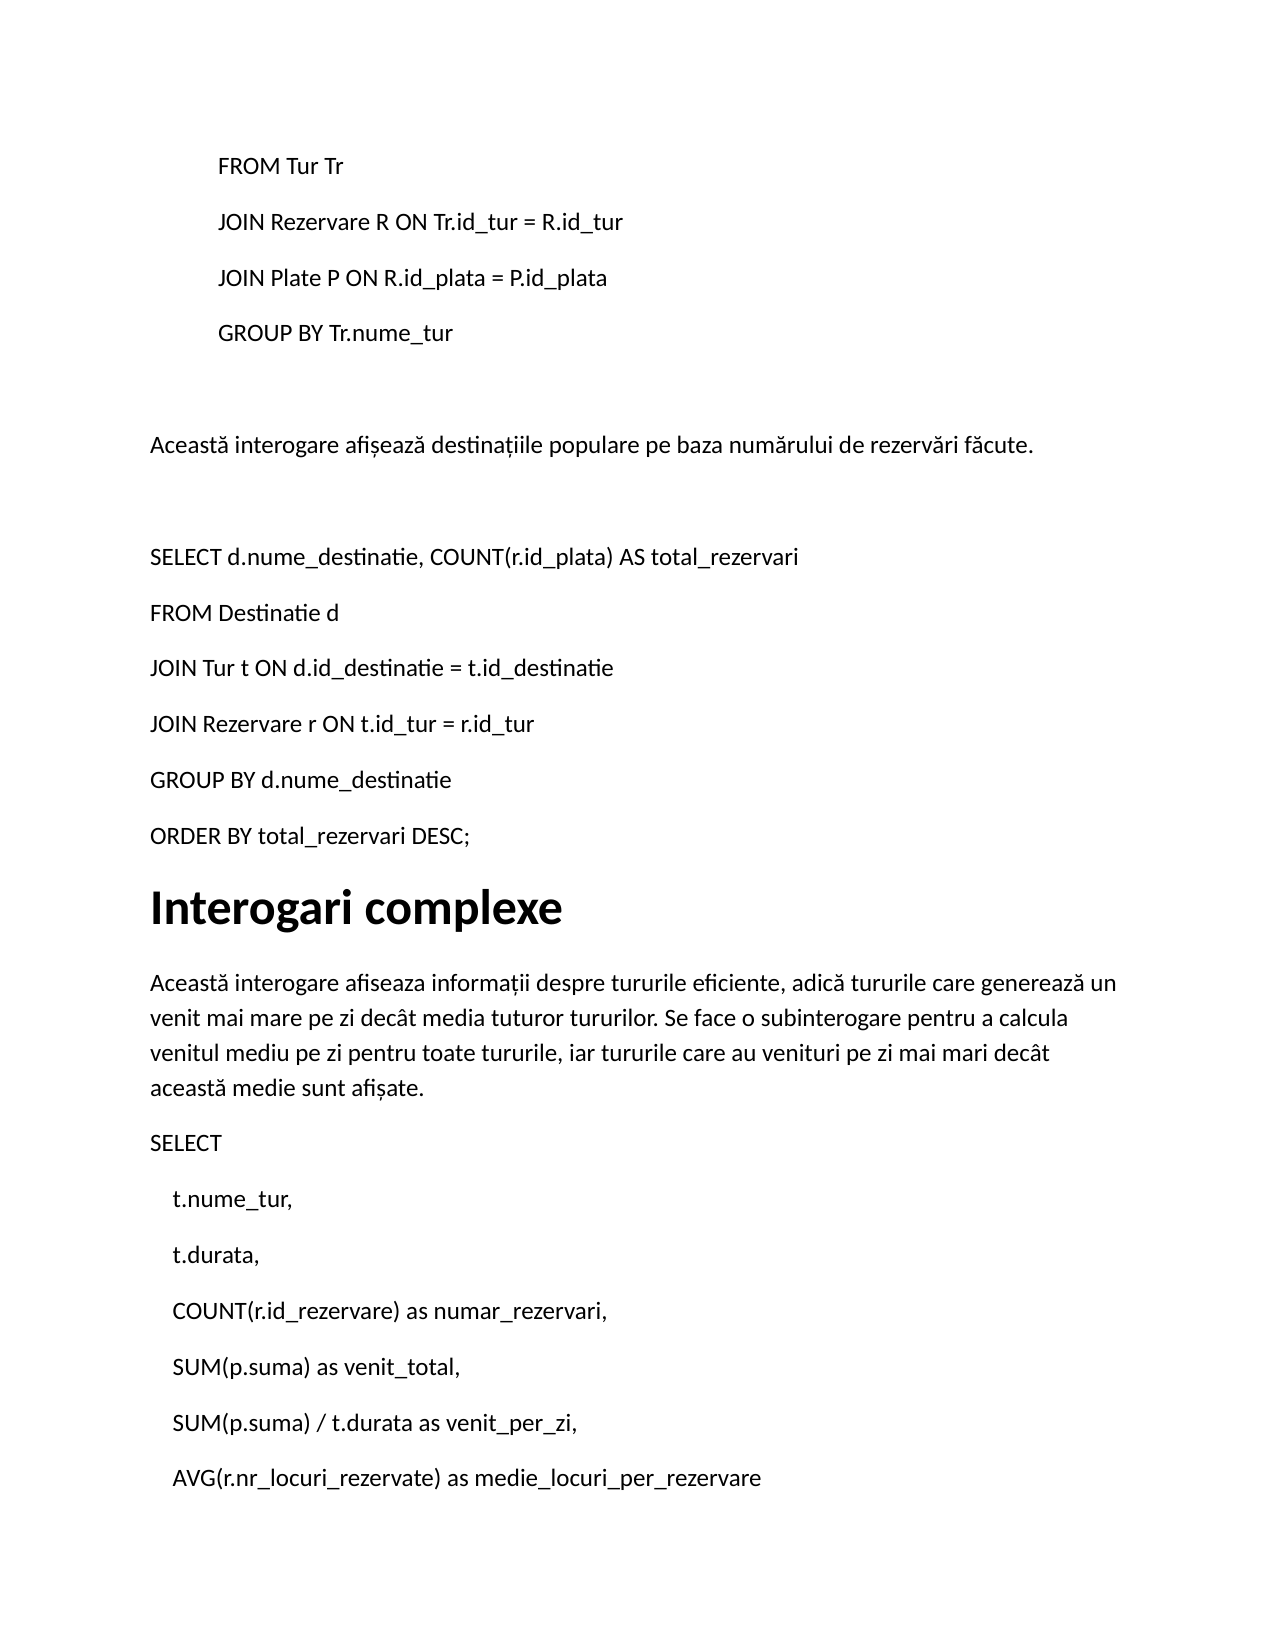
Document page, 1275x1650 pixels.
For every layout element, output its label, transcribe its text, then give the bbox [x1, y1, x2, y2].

text AVG(r.nr_locuri_rezervate) as medie_locuri_per_rezervare [150, 1463, 1125, 1493]
text FROM Tur Tr [150, 150, 1125, 181]
text Această interogare afiseaza informații despre tururile eficiente, adică tururile care generează un venit mai mare pe zi decât media tuturor tururilor. Se face o subinterogare pentru a calcula venitul mediu pe zi pentru toate tururile, iar tururile care au venituri pe zi mai mari decât această medie sunt afișate. [150, 967, 1125, 1102]
text FROM Destinatie d [150, 597, 1125, 627]
text SUM(p.suma) / t.durata as venit_per_zi, [150, 1407, 1125, 1437]
text t.durata, [150, 1239, 1125, 1270]
text SUM(p.suma) as venit_total, [150, 1351, 1125, 1381]
text JOIN Plate P ON R.id_plata = P.id_plata [150, 262, 1125, 292]
text GROUP BY Tr.nume_tur [150, 317, 1125, 348]
text Interogari complexe [150, 876, 1125, 937]
text JOIN Rezervare R ON Tr.id_tur = R.id_tur [150, 206, 1125, 236]
text SELECT [150, 1128, 1125, 1158]
text GROUP BY d.nume_destinatie [150, 764, 1125, 795]
text JOIN Tur t ON d.id_destinatie = t.id_destinatie [150, 652, 1125, 683]
text COUNT(r.id_rezervare) as numar_rezervari, [150, 1295, 1125, 1326]
text JOIN Rezervare r ON t.id_tur = r.id_tur [150, 708, 1125, 739]
text SELECT d.nume_destinatie, COUNT(r.id_plata) AS total_rezervari [150, 541, 1125, 571]
text ORDER BY total_rezervari DESC; [150, 820, 1125, 851]
text t.nume_tur, [150, 1183, 1125, 1214]
text Această interogare afișează destinațiile populare pe baza numărului de rezervări făcute. [150, 429, 1125, 460]
